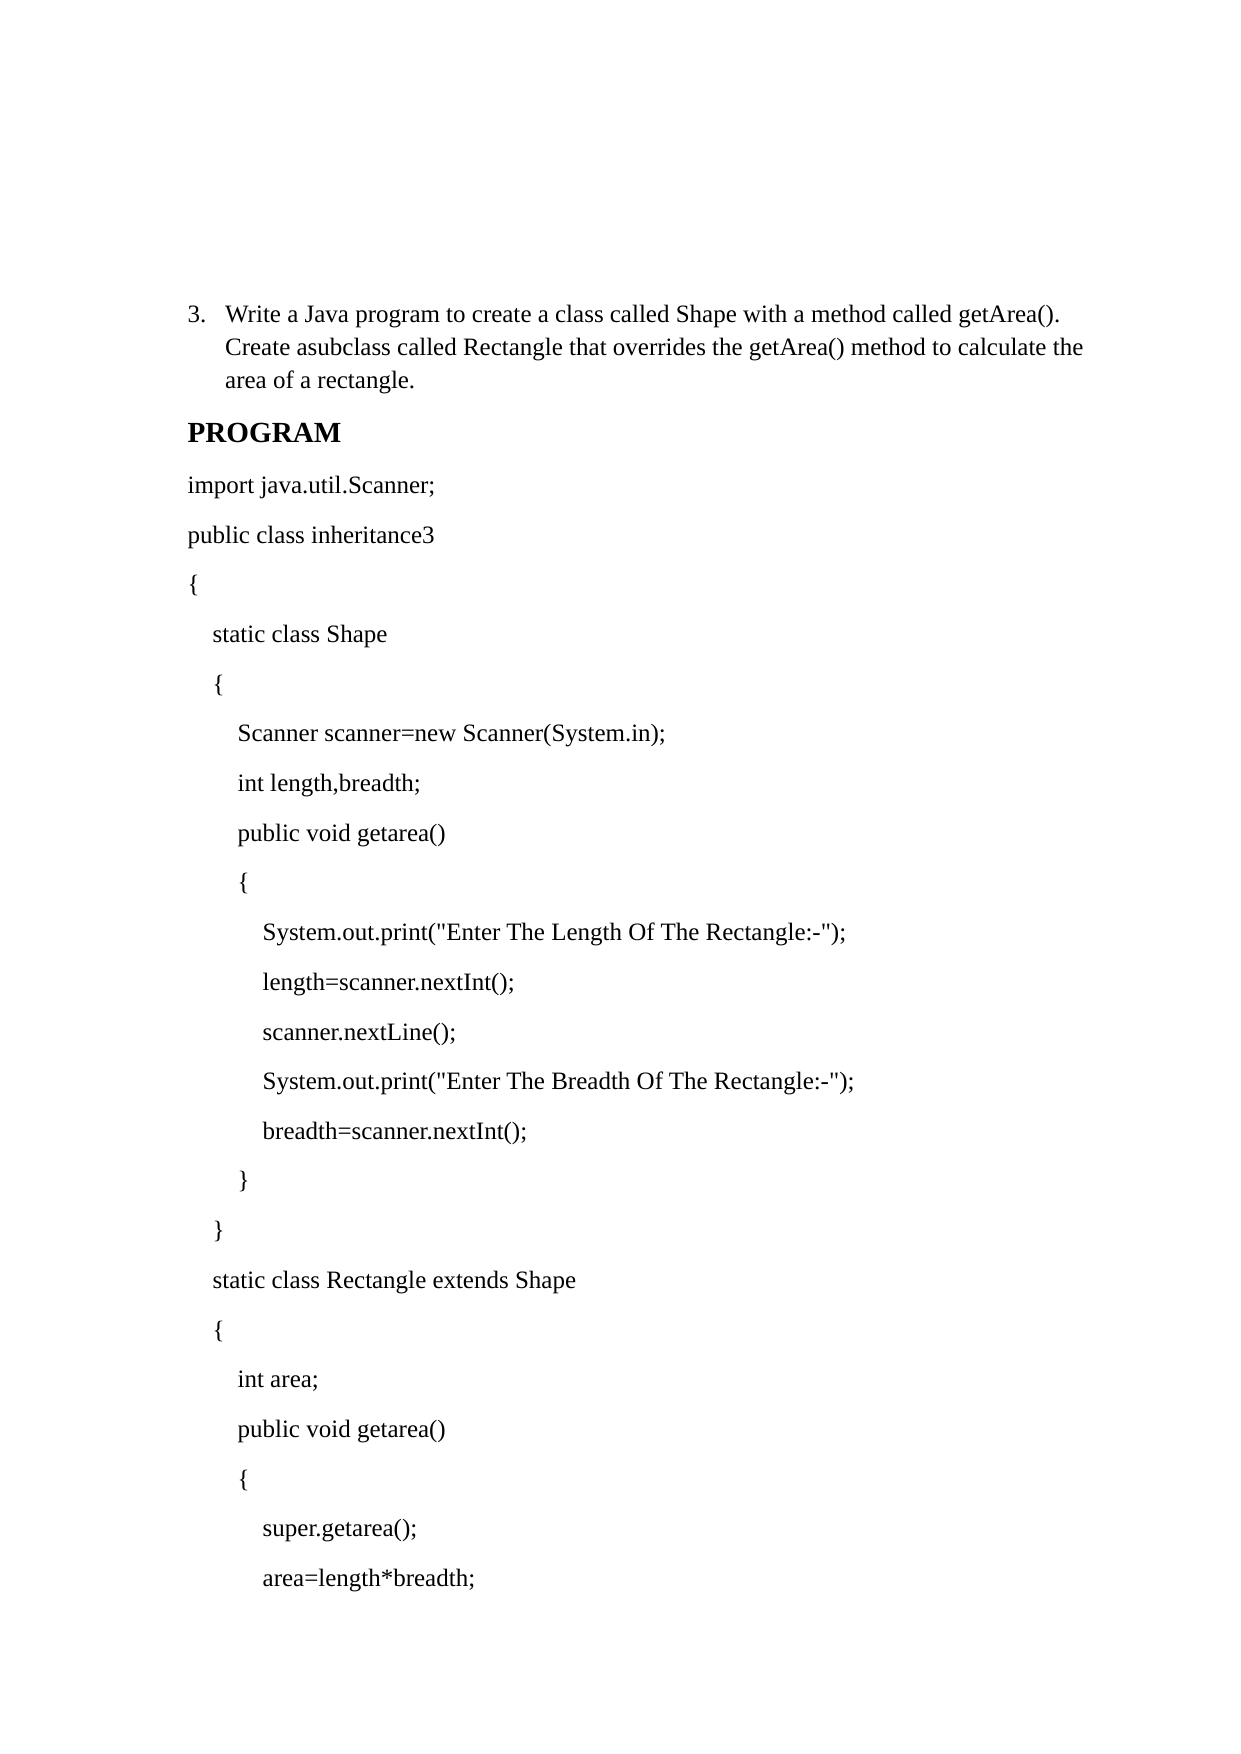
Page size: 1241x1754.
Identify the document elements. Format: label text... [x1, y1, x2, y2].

text scanner.nextLine(); [187, 1017, 1090, 1045]
text import java.util.Scanner; [187, 470, 1090, 499]
text public void getarea() [187, 818, 1090, 847]
text { [187, 1315, 1090, 1343]
text { [187, 1464, 1090, 1492]
text static class Shape [187, 619, 1090, 648]
text breadth=scanner.nextInt(); [187, 1116, 1090, 1145]
text PROGRAM [187, 415, 1090, 448]
text { [187, 569, 1090, 598]
text super.getarea(); [187, 1513, 1090, 1542]
text Scanner scanner=new Scanner(System.in); [187, 718, 1090, 747]
text System.out.print("Enter The Breadth Of The Rectangle:-"); [187, 1066, 1090, 1095]
text } [187, 1166, 1090, 1194]
text int area; [187, 1364, 1090, 1393]
text { [187, 669, 1090, 697]
list Write a Java program to create a class called Shape with a method called getArea(). Create asubclass called Rectangle that overrides the getArea() method to calculate the area of a rectangle. [187, 299, 1090, 394]
text length=scanner.nextInt(); [187, 967, 1090, 996]
text int length,breadth; [187, 768, 1090, 797]
text area=length*breadth; [187, 1563, 1090, 1592]
text { [187, 867, 1090, 896]
text public class inheritance3 [187, 520, 1090, 548]
text } [187, 1215, 1090, 1244]
text static class Rectangle extends Shape [187, 1265, 1090, 1294]
text public void getarea() [187, 1414, 1090, 1443]
text System.out.print("Enter The Length Of The Rectangle:-"); [187, 917, 1090, 946]
